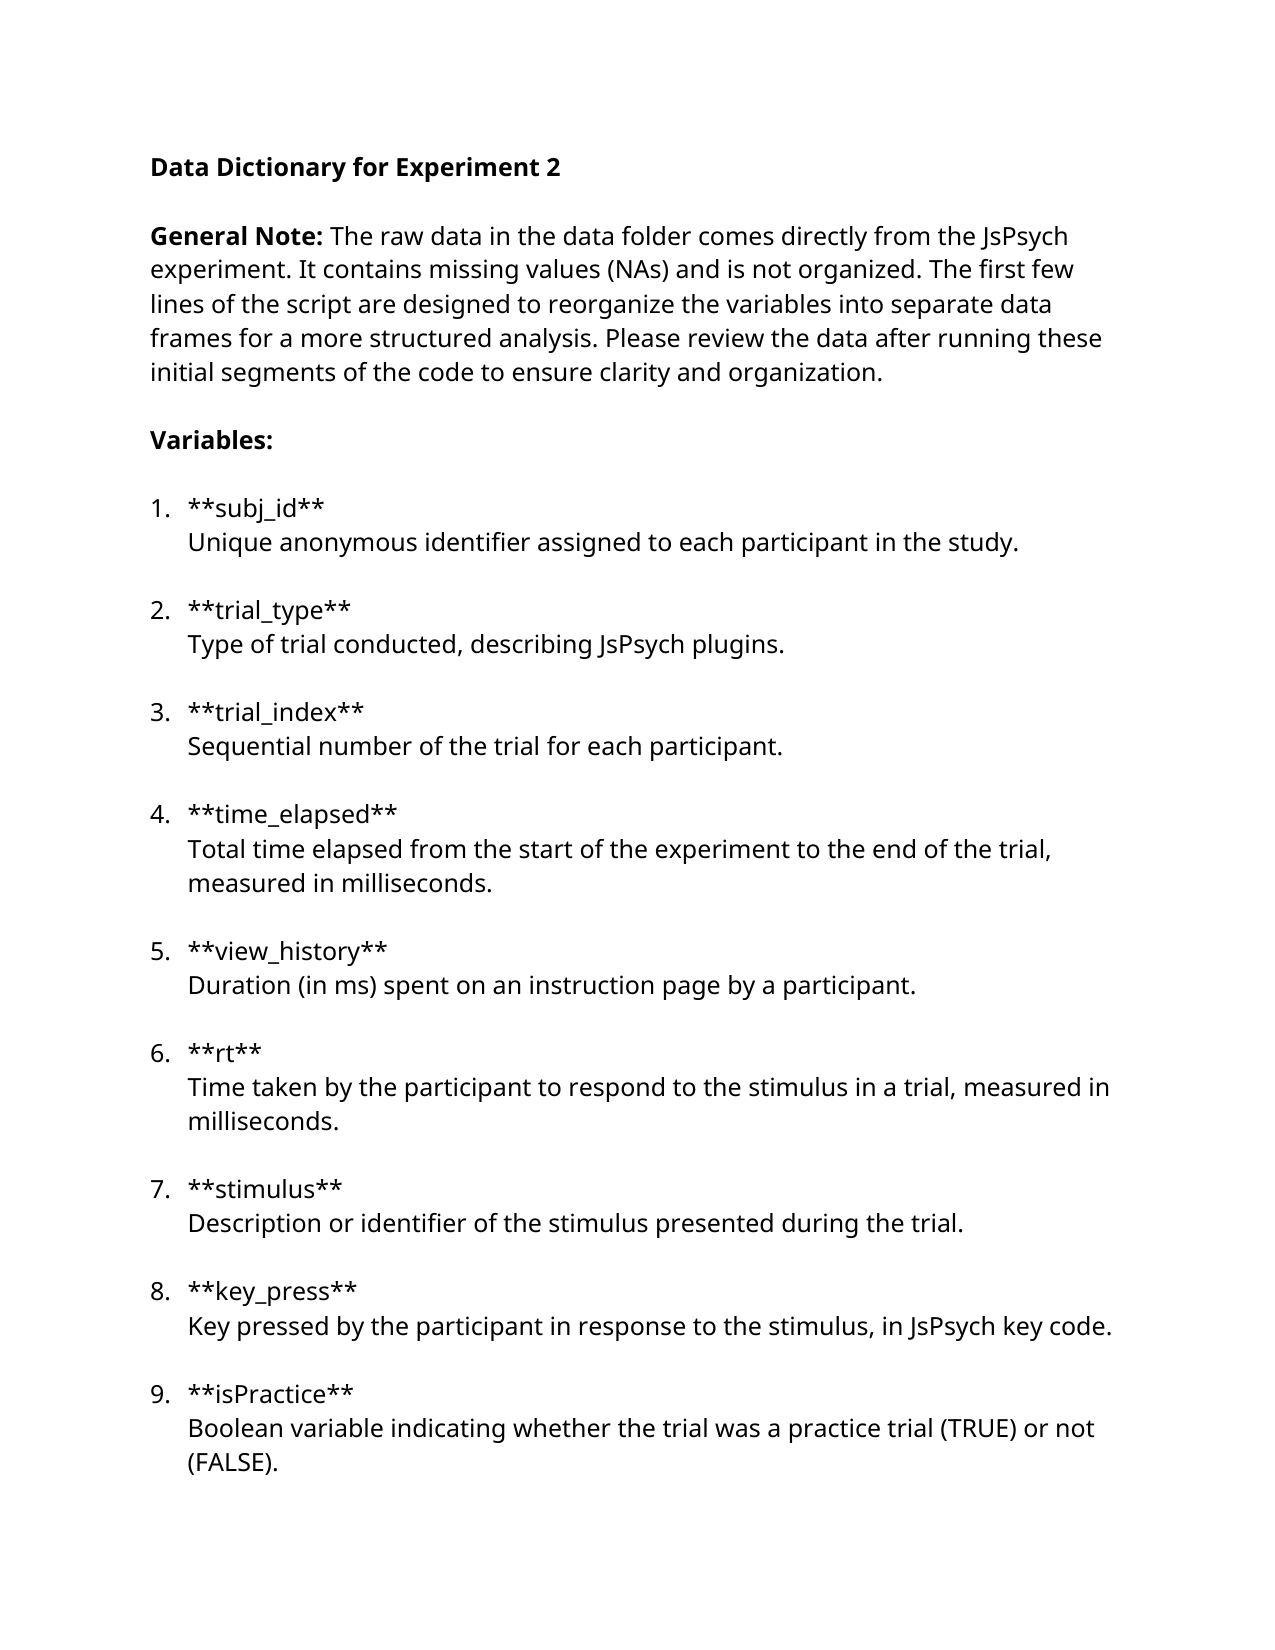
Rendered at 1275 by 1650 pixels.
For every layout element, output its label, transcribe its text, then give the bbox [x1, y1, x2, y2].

list **isPractice** Boolean variable indicating whether the trial was a practice trial (TRUE) or not (FALSE). [150, 1376, 1125, 1478]
text Variables: [150, 422, 1125, 457]
list **trial_type** Type of trial conducted, describing JsPsych plugins. [150, 593, 1125, 661]
list **stimulus** Description or identifier of the stimulus presented during the trial. [150, 1172, 1125, 1240]
list **subj_id** Unique anonymous identifier assigned to each participant in the study. [150, 491, 1125, 559]
text General Note: The raw data in the data folder comes directly from the JsPsych experiment. It contains missing values (NAs) and is not organized. The first few lines of the script are designed to reorganize the variables into separate data frames for a more structured analysis. Please review the data after running these initial segments of the code to ensure clarity and organization. [150, 218, 1125, 388]
text Data Dictionary for Experiment 2 [150, 150, 1125, 184]
list **key_press** Key pressed by the participant in response to the stimulus, in JsPsych key code. [150, 1274, 1125, 1342]
list **view_history** Duration (in ms) spent on an instruction page by a participant. [150, 933, 1125, 1002]
list **trial_index** Sequential number of the trial for each participant. [150, 695, 1125, 763]
list **rt** Time taken by the participant to respond to the stimulus in a trial, measured in milliseconds. [150, 1036, 1125, 1138]
list **time_elapsed** Total time elapsed from the start of the experiment to the end of the trial, measured in milliseconds. [150, 797, 1125, 899]
